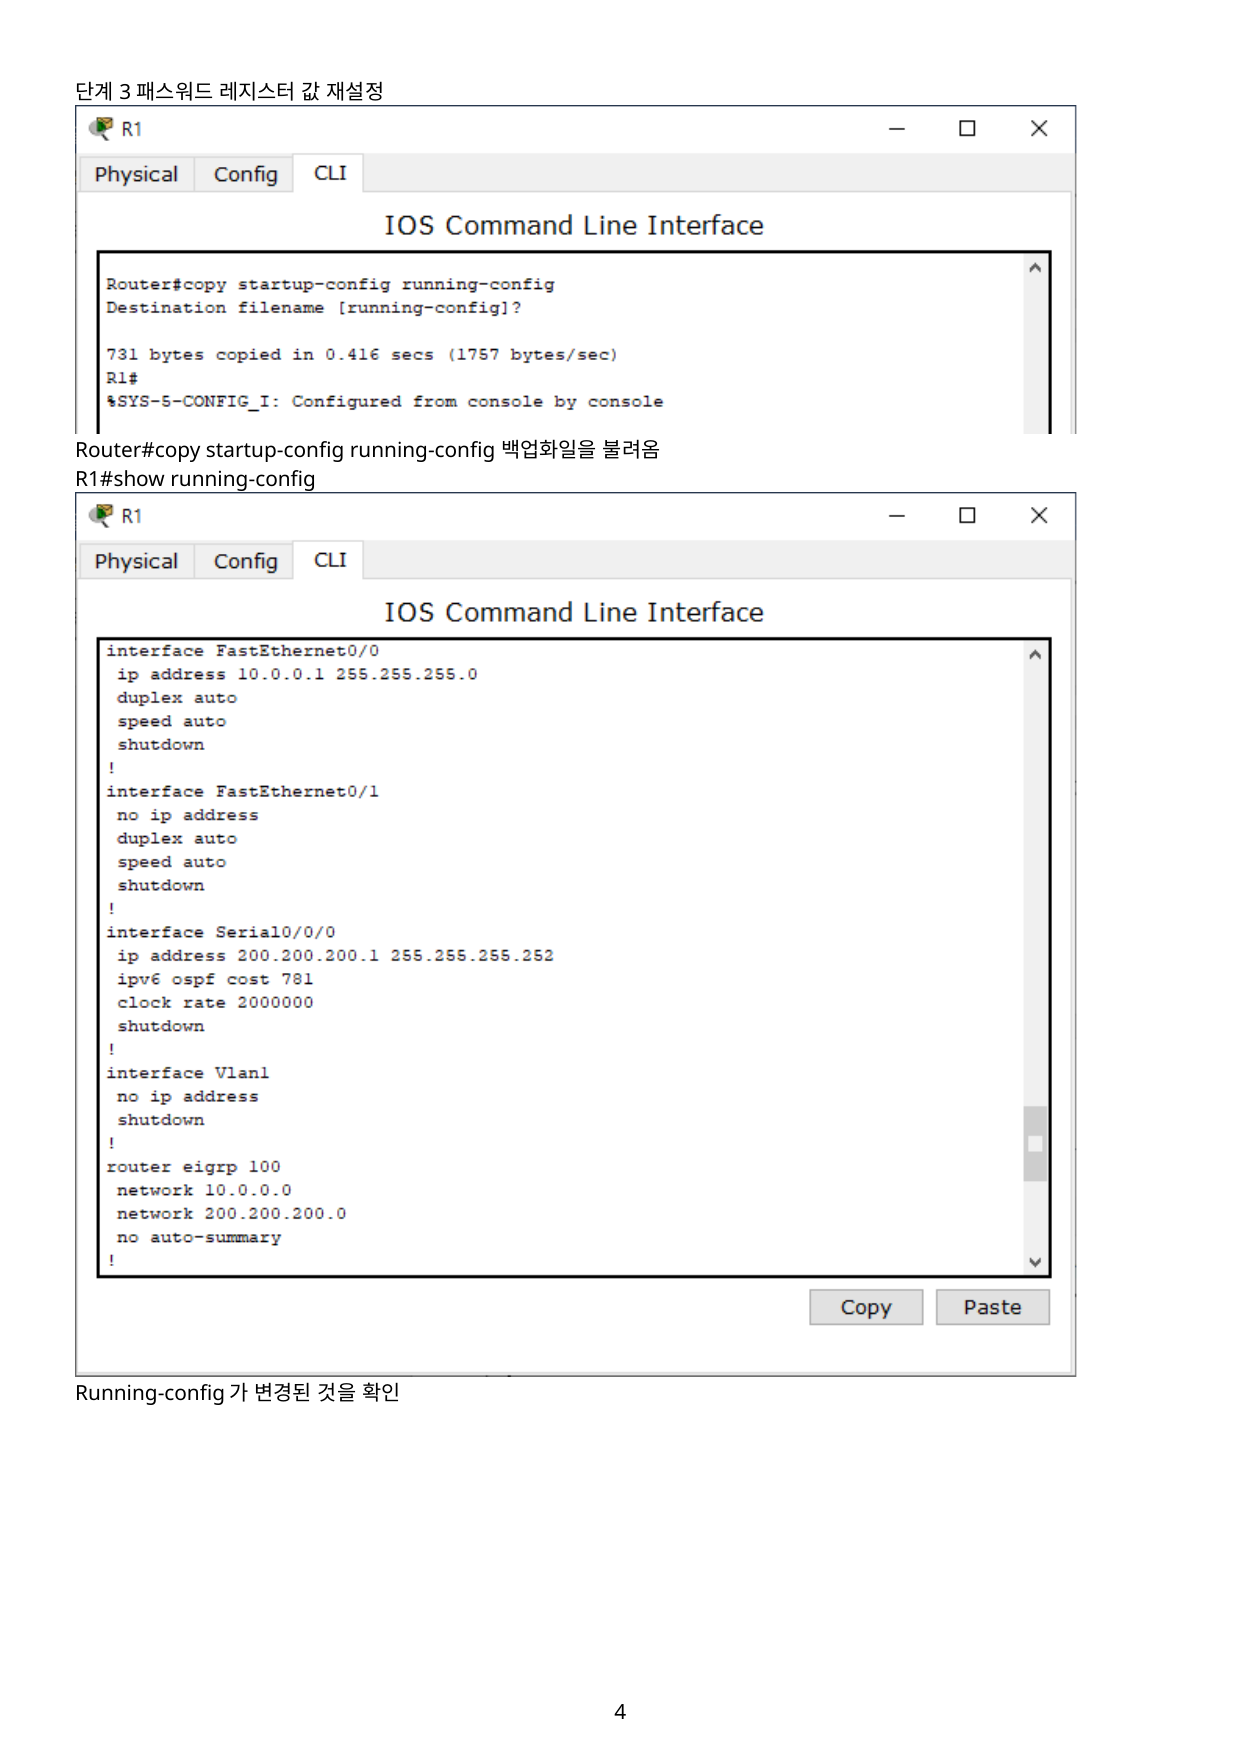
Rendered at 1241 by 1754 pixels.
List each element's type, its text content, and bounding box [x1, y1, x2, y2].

text Running-config가 변경된 것을 확인 [75, 1377, 1165, 1407]
picture [75, 105, 1077, 434]
text 단계 3 패스워드 레지스터 값 재설정 [75, 75, 1165, 105]
text Router#copy startup-config running-config 백업화일을 불려옴 [75, 433, 1165, 464]
picture [75, 492, 1077, 1377]
text R1#show running-config [75, 464, 1165, 492]
